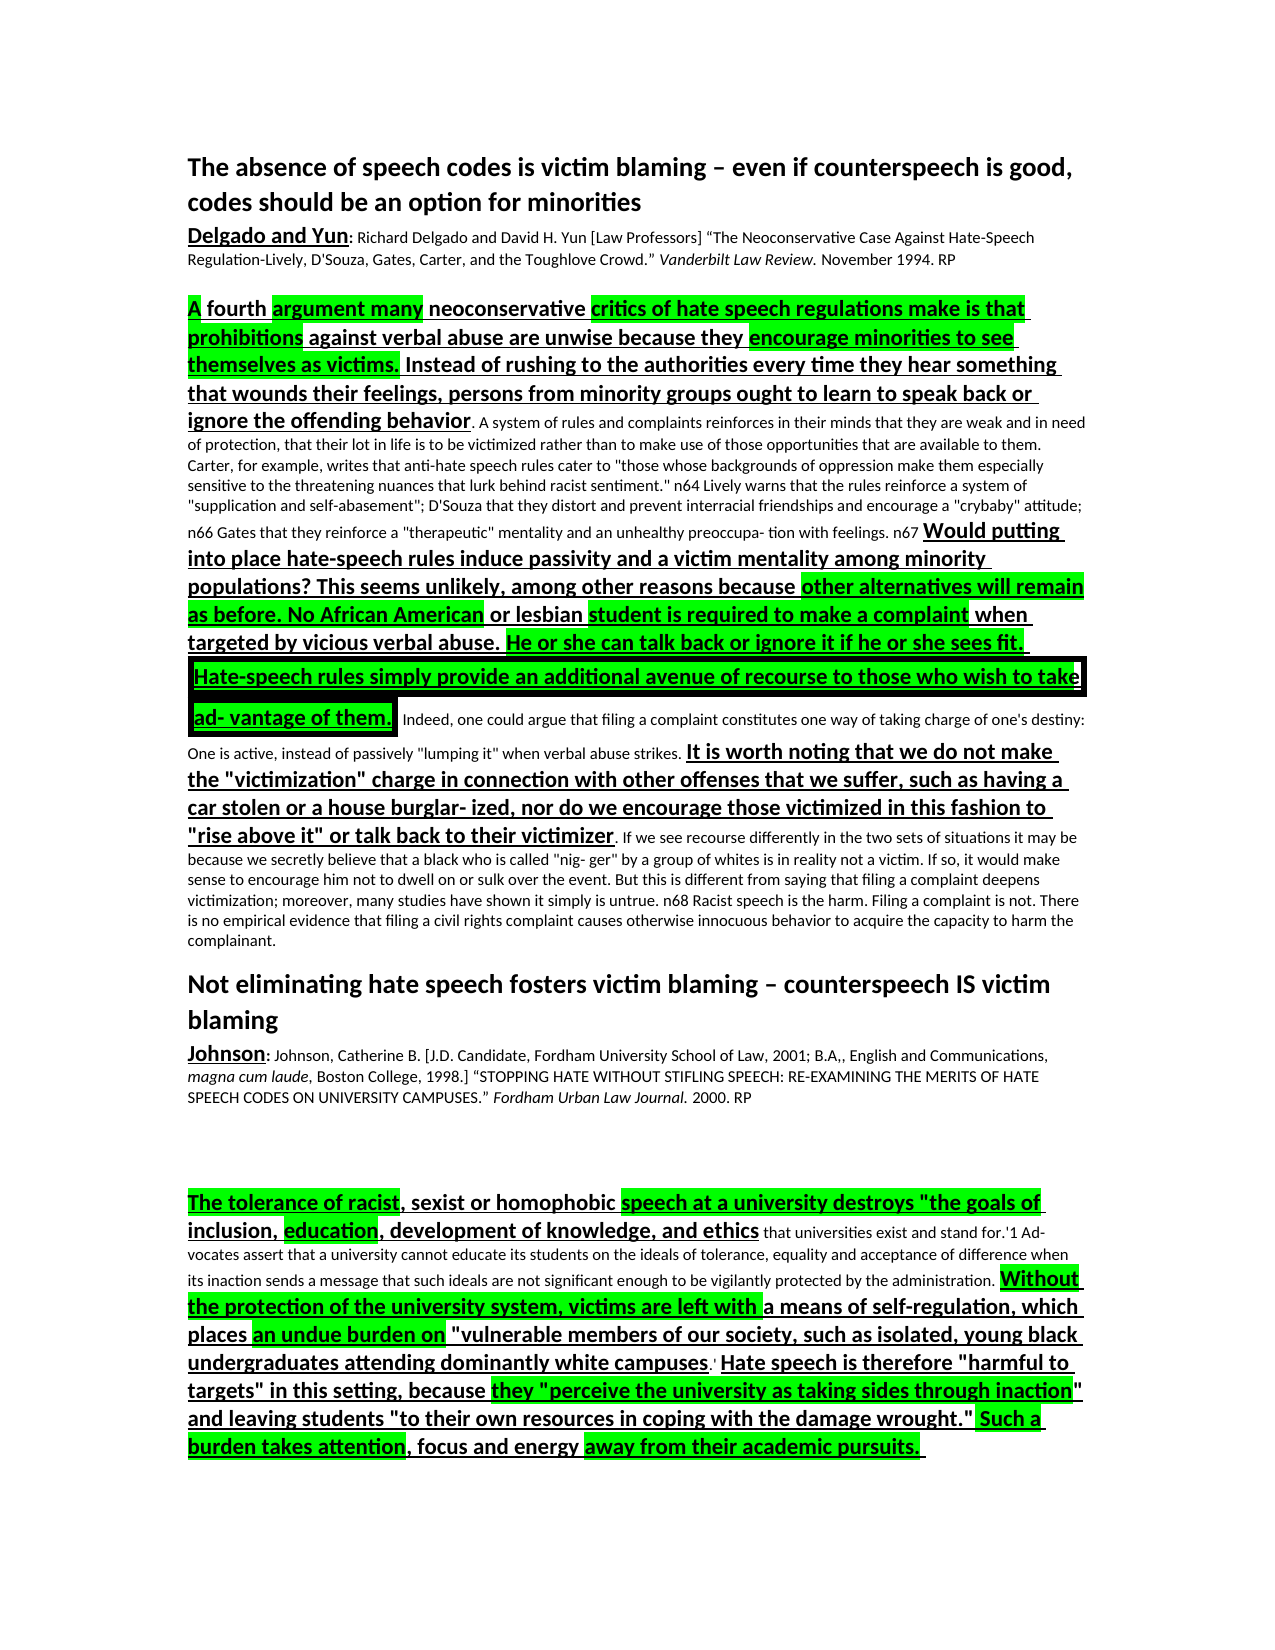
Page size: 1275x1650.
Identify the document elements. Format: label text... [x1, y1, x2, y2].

subtitle Not eliminating hate speech fosters victim blaming – counterspeech IS victim blaming [187, 967, 1087, 1036]
text Johnson: Johnson, Catherine B. [J.D. Candidate, Fordham University School of Law, 2001; B.A,, English and Communications, magna cum laude, Boston College, 1998.] “STOPPING HATE WITHOUT STIFLING SPEECH: RE-EXAMINING THE MERITS OF HATE SPEECH CODES ON UNIVERSITY CAMPUSES.” Fordham Urban Law Journal. 2000. RP [187, 1039, 1087, 1107]
text A fourth argument many neoconservative critics of hate speech regulations make is that prohibitions against verbal abuse are unwise because they encourage minorities to see themselves as victims. Instead of rushing to the authorities every time they hear something that wounds their feelings, persons from minority groups ought to learn to speak back or ignore the offending behavior. A system of rules and complaints reinforces in their minds that they are weak and in need of protection, that their lot in life is to be victimized rather than to make use of those opportunities that are available to them. Carter, for example, writes that anti-hate speech rules cater to "those whose backgrounds of oppression make them especially sensitive to the threatening nuances that lurk behind racist sentiment." n64 Lively warns that the rules reinforce a system of "supplication and self-abasement"; D'Souza that they distort and prevent interracial friendships and encourage a "crybaby" attitude; n66 Gates that they reinforce a "therapeutic" mentality and an unhealthy preoccupa- tion with feelings. n67 Would putting into place hate-speech rules induce passivity and a victim mentality among minority populations? This seems unlikely, among other reasons because other alternatives will remain as before. No African American or lesbian student is required to make a complaint when targeted by vicious verbal abuse. He or she can talk back or ignore it if he or she sees fit. Hate-speech rules simply provide an additional avenue of recourse to those who wish to take ad- vantage of them. Indeed, one could argue that filing a complaint constitutes one way of taking charge of one's destiny: One is active, instead of passively "lumping it" when verbal abuse strikes. It is worth noting that we do not make the "victimization" charge in connection with other offenses that we suffer, such as having a car stolen or a house burglar- ized, nor do we encourage those victimized in this fashion to "rise above it" or talk back to their victimizer. If we see recourse differently in the two sets of situations it may be because we secretly believe that a black who is called "nig- ger" by a group of whites is in reality not a victim. If so, it would make sense to encourage him not to dwell on or sulk over the event. But this is different from saying that filing a complaint deepens victimization; moreover, many studies have shown it simply is untrue. n68 Racist speech is the harm. Filing a complaint is not. There is no empirical evidence that filing a civil rights complaint causes otherwise innocuous behavior to acquire the capacity to harm the complainant. [187, 294, 1087, 656]
text Delgado and Yun: Richard Delgado and David H. Yun [Law Professors] “The Neoconservative Case Against Hate-Speech Regulation-Lively, D'Souza, Gates, Carter, and the Toughlove Crowd.” Vanderbilt Law Review. November 1994. RP [187, 221, 1087, 269]
subtitle The absence of speech codes is victim blaming – even if counterspeech is good, codes should be an option for minorities [187, 150, 1087, 219]
text The tolerance of racist, sexist or homophobic speech at a university destroys "the goals of inclusion, education, development of knowledge, and ethics that universities exist and stand for.'1 Ad- vocates assert that a university cannot educate its students on the ideals of tolerance, equality and acceptance of difference when its inaction sends a message that such ideals are not significant enough to be vigilantly protected by the administration. Without the protection of the university system, victims are left with a means of self-regulation, which places an undue burden on "vulnerable members of our society, such as isolated, young black undergraduates attending dominantly white campuses.' Hate speech is therefore "harmful to targets" in this setting, because they "perceive the university as taking sides through inaction" and leaving students "to their own resources in coping with the damage wrought." Such a burden takes attention, focus and energy away from their academic pursuits. [187, 1188, 1087, 1460]
text A fourth argument many neoconservative critics of hate speech regulations make is that prohibitions against verbal abuse are unwise because they encourage minorities to see themselves as victims. Instead of rushing to the authorities every time they hear something that wounds their feelings, persons from minority groups ought to learn to speak back or ignore the offending behavior. A system of rules and complaints reinforces in their minds that they are weak and in need of protection, that their lot in life is to be victimized rather than to make use of those opportunities that are available to them. Carter, for example, writes that anti-hate speech rules cater to "those whose backgrounds of oppression make them especially sensitive to the threatening nuances that lurk behind racist sentiment." n64 Lively warns that the rules reinforce a system of "supplication and self-abasement"; D'Souza that they distort and prevent interracial friendships and encourage a "crybaby" attitude; n66 Gates that they reinforce a "therapeutic" mentality and an unhealthy preoccupa- tion with feelings. n67 Would putting into place hate-speech rules induce passivity and a victim mentality among minority populations? This seems unlikely, among other reasons because other alternatives will remain as before. No African American or lesbian student is required to make a complaint when targeted by vicious verbal abuse. He or she can talk back or ignore it if he or she sees fit. Hate-speech rules simply provide an additional avenue of recourse to those who wish to take ad- vantage of them. Indeed, one could argue that filing a complaint constitutes one way of taking charge of one's destiny: One is active, instead of passively "lumping it" when verbal abuse strikes. It is worth noting that we do not make the "victimization" charge in connection with other offenses that we suffer, such as having a car stolen or a house burglar- ized, nor do we encourage those victimized in this fashion to "rise above it" or talk back to their victimizer. If we see recourse differently in the two sets of situations it may be because we secretly believe that a black who is called "nig- ger" by a group of whites is in reality not a victim. If so, it would make sense to encourage him not to dwell on or sulk over the event. But this is different from saying that filing a complaint deepens victimization; moreover, many studies have shown it simply is untrue. n68 Racist speech is the harm. Filing a complaint is not. There is no empirical evidence that filing a civil rights complaint causes otherwise innocuous behavior to acquire the capacity to harm the complainant. [187, 697, 1087, 951]
